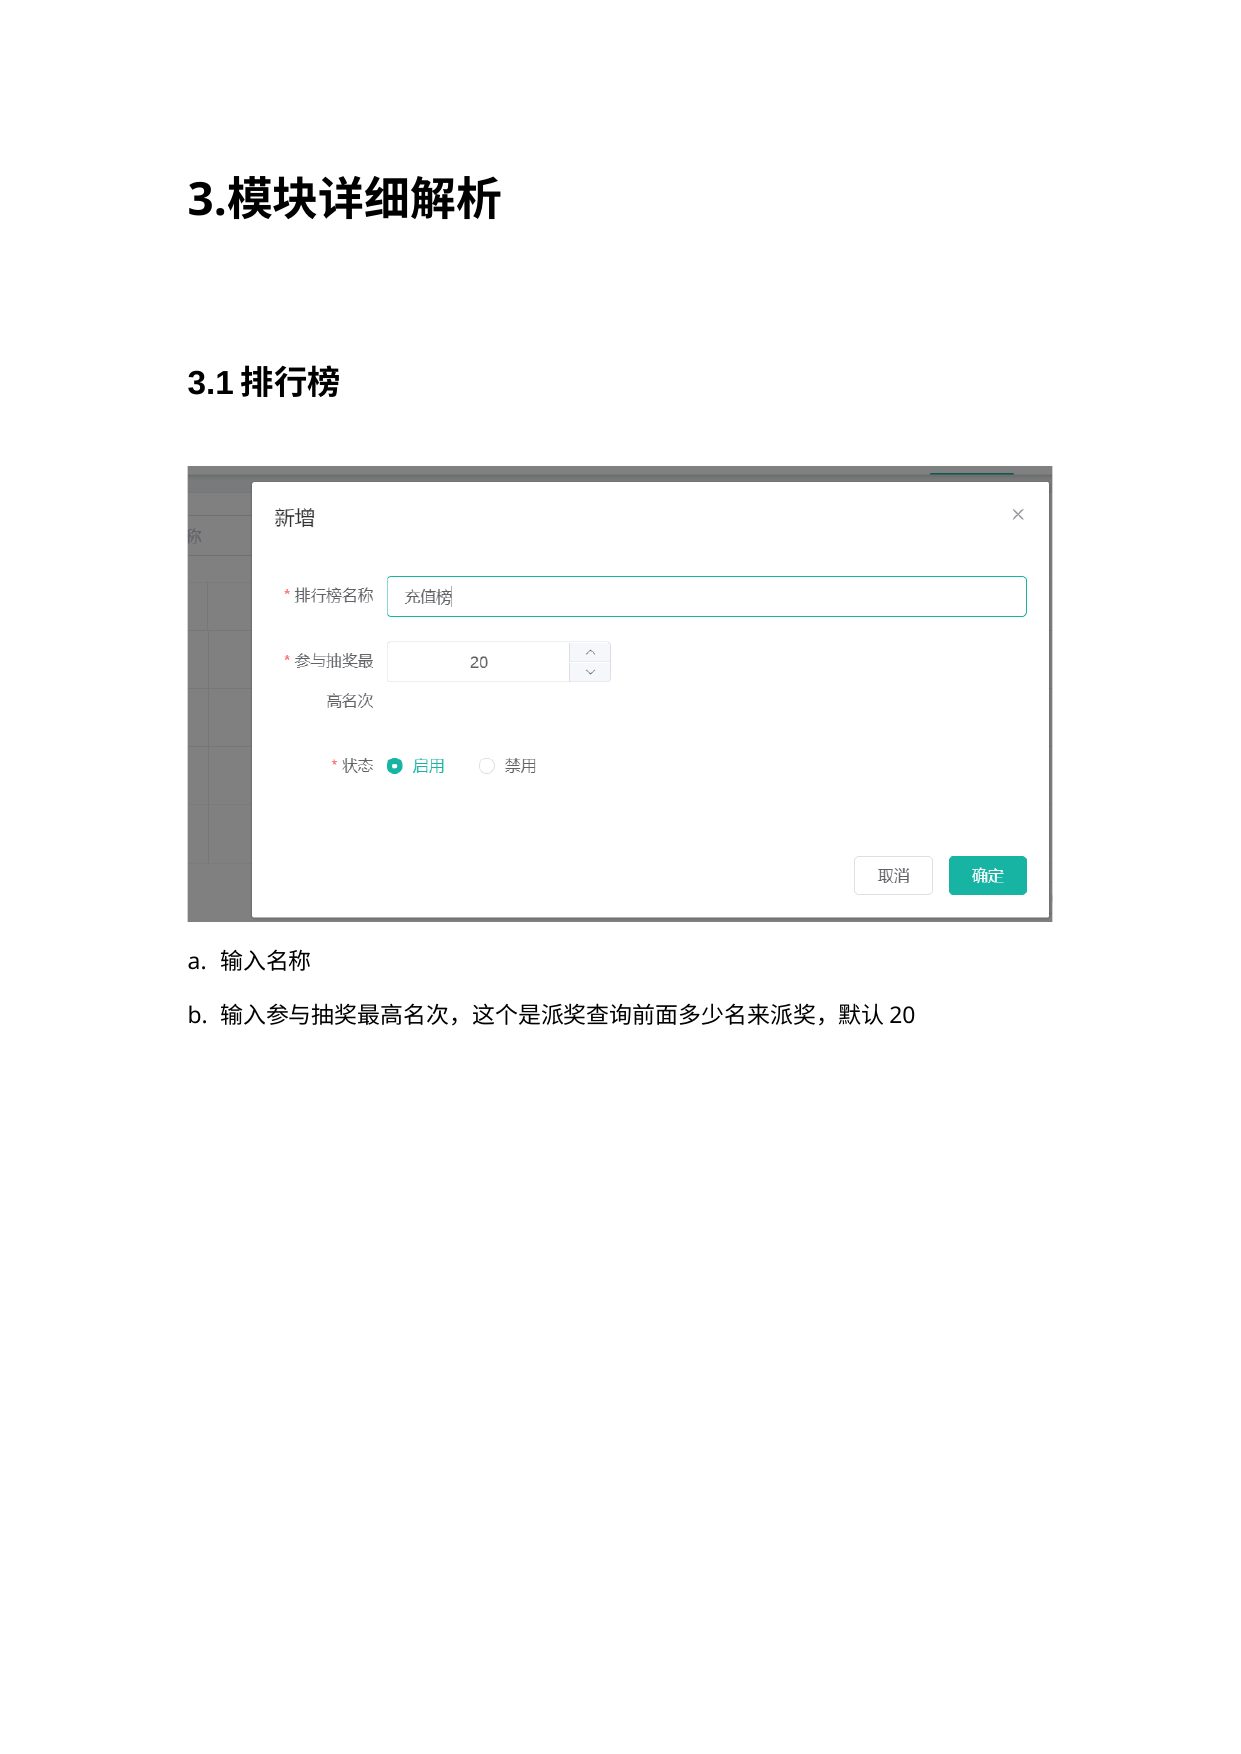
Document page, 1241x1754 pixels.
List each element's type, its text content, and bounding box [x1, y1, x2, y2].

list 输入名称 [187, 943, 1053, 976]
picture [187, 466, 1053, 922]
subtitle 模块详细解析 [187, 162, 1053, 228]
subtitle 3.1排行榜 [187, 356, 1053, 404]
list 输入参与抽奖最高名次，这个是派奖查询前面多少名来派奖，默认20 [187, 997, 1053, 1030]
